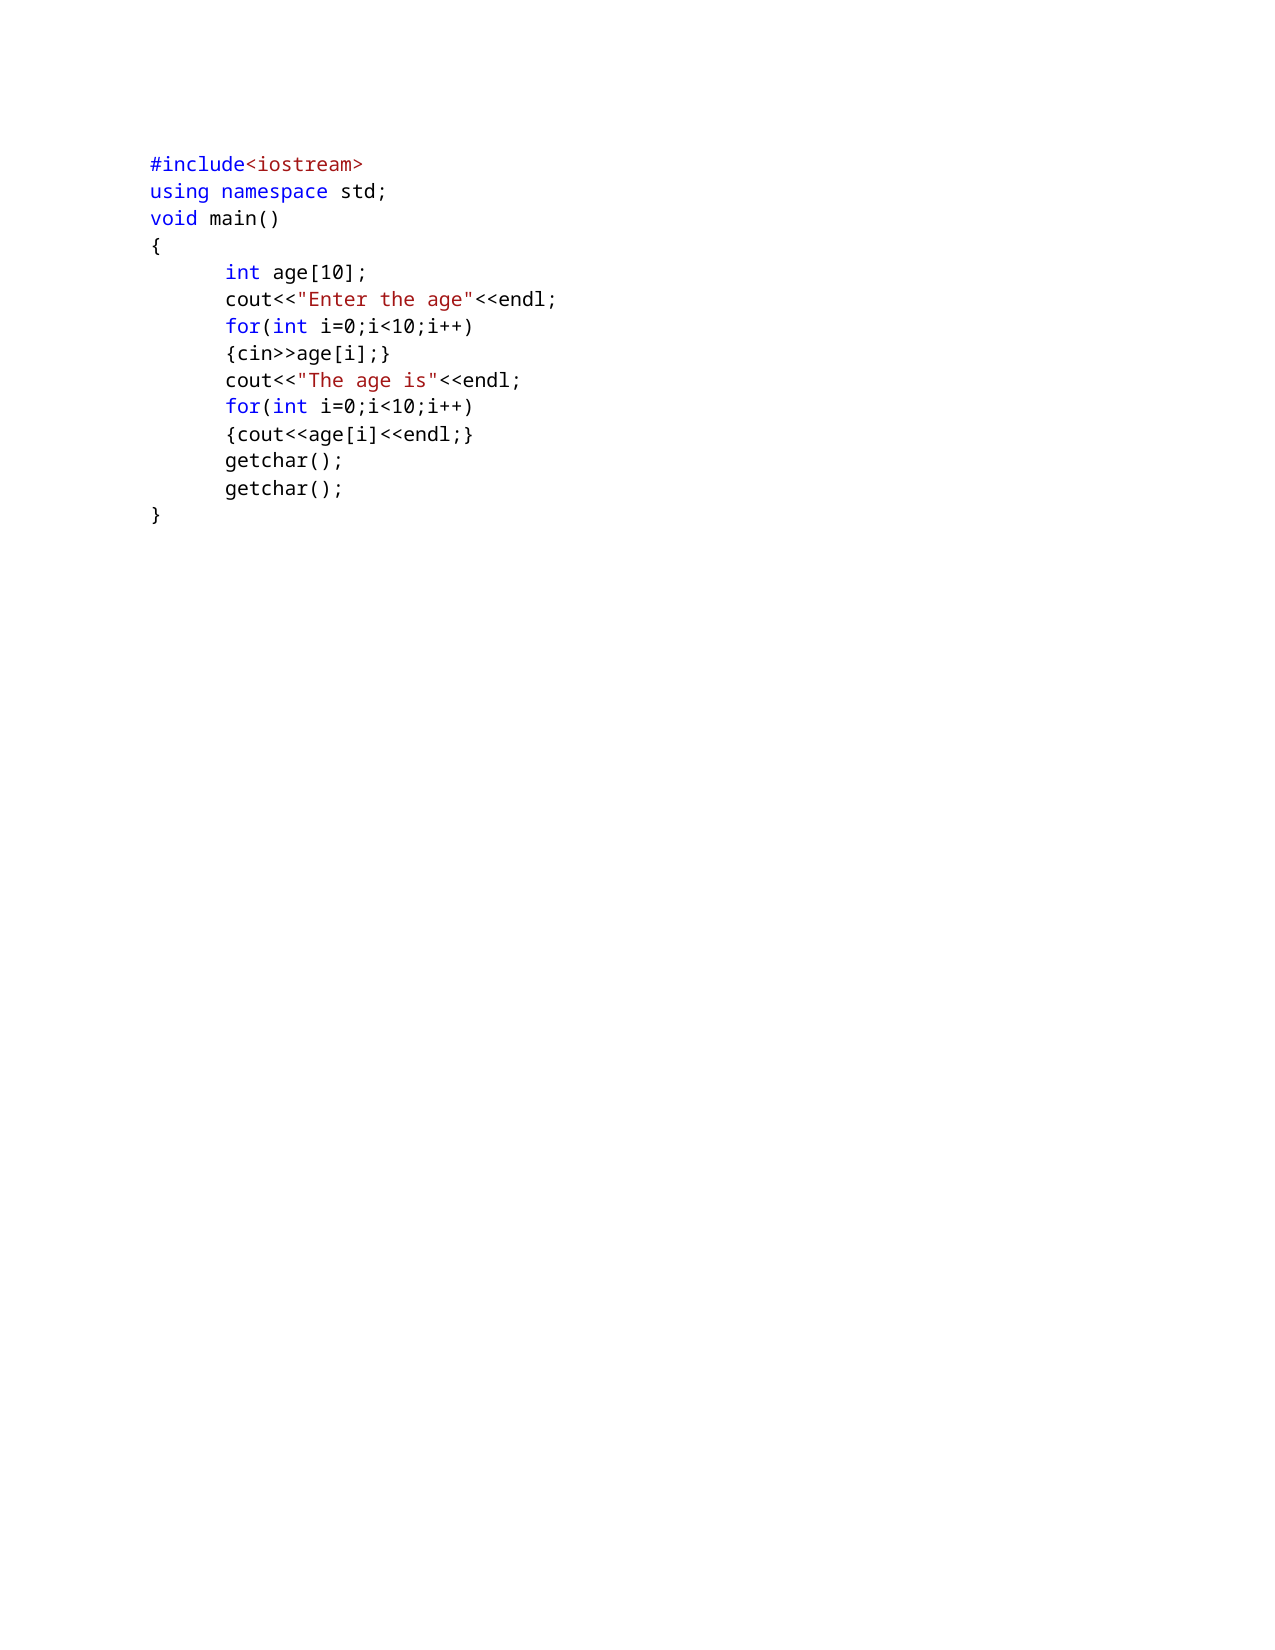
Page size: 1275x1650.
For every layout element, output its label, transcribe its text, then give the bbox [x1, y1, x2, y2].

text for(int i=0;i<10;i++) [150, 393, 1125, 420]
text getchar(); [150, 447, 1125, 474]
text int age[10]; [150, 258, 1125, 285]
text #include<iostream> [150, 150, 1125, 177]
text {cout<<age[i]<<endl;} [150, 420, 1125, 447]
text using namespace std; [150, 177, 1125, 204]
text } [150, 501, 1125, 528]
text { [150, 231, 1125, 258]
text for(int i=0;i<10;i++) [150, 312, 1125, 339]
text getchar(); [150, 474, 1125, 501]
text cout<<"Enter the age"<<endl; [150, 285, 1125, 312]
text {cin>>age[i];} [150, 339, 1125, 366]
text void main() [150, 204, 1125, 231]
text cout<<"The age is"<<endl; [150, 366, 1125, 393]
